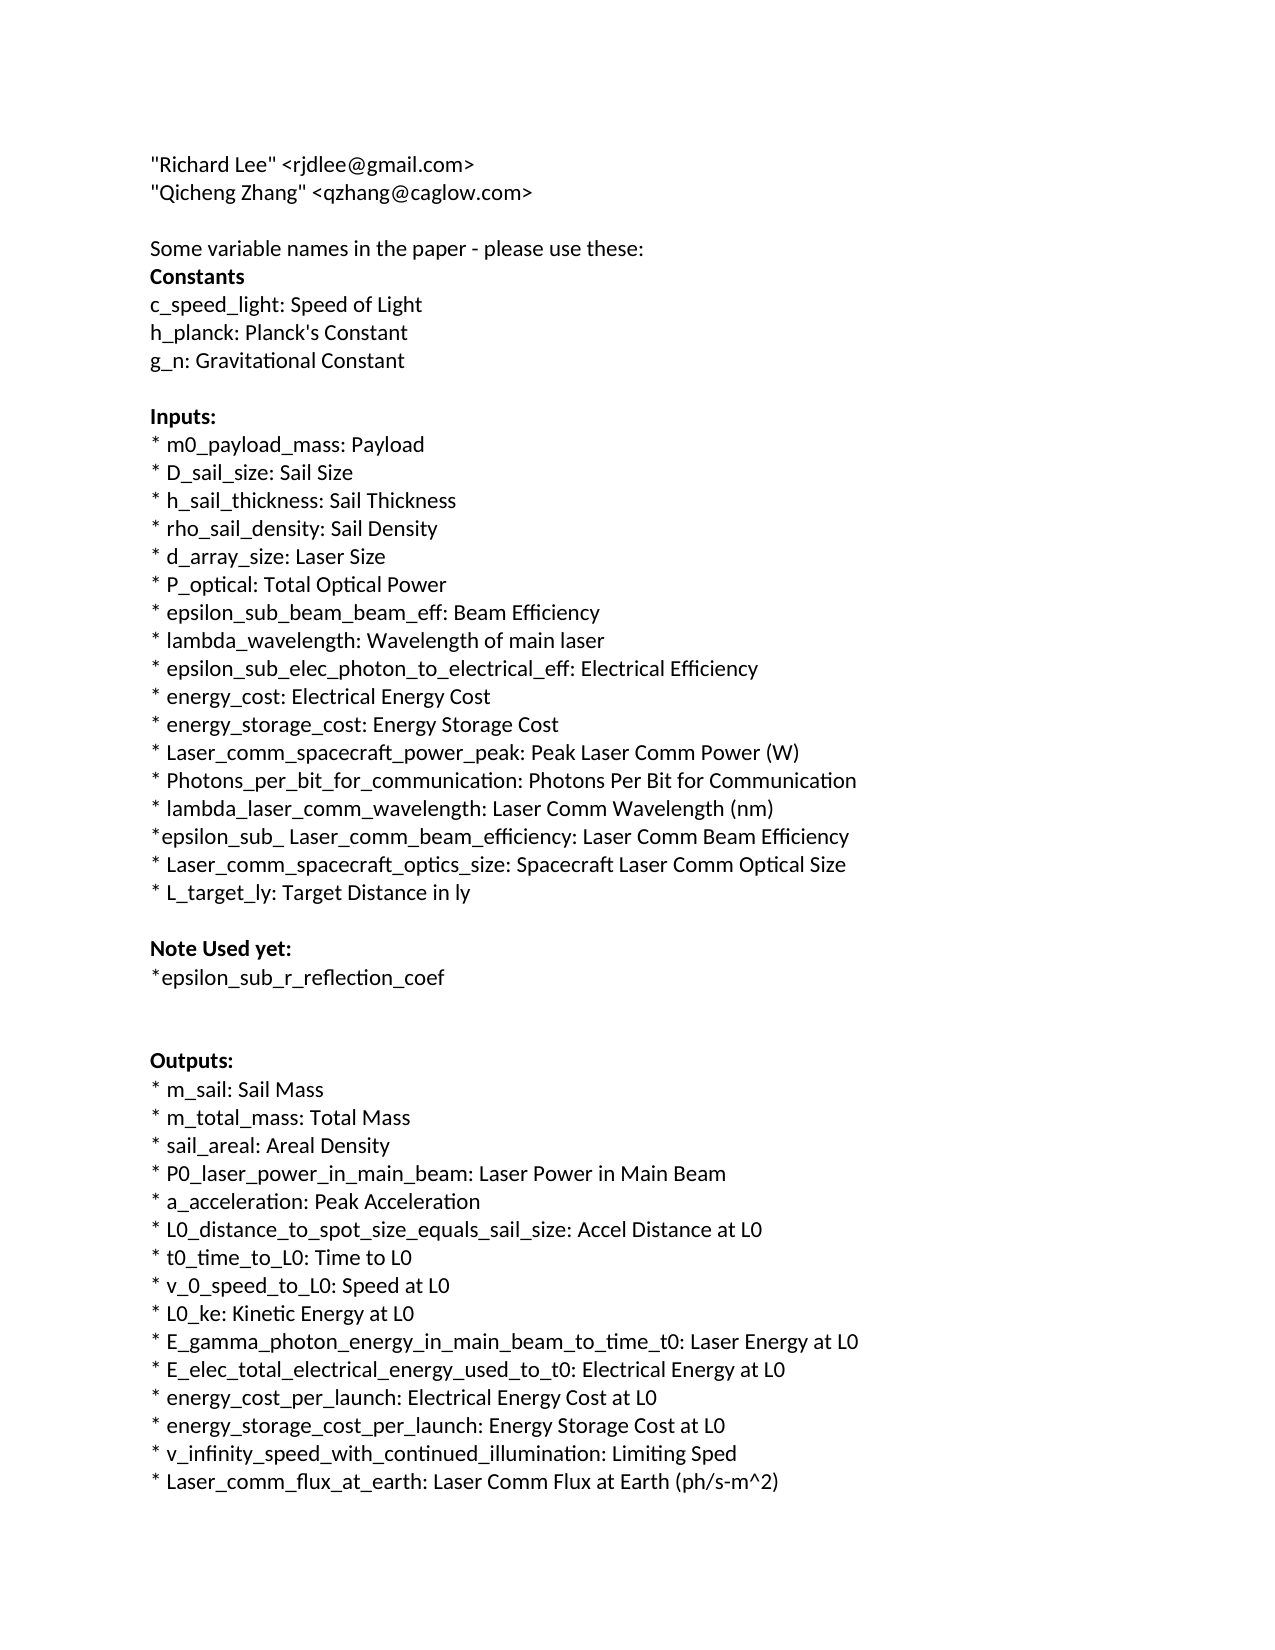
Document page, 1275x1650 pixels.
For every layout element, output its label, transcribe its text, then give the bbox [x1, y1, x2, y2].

text * epsilon_sub_elec_photon_to_electrical_eff: Electrical Efficiency [150, 654, 1125, 682]
text "Qicheng Zhang" <qzhang@caglow.com> [150, 178, 1125, 206]
text Outputs: [150, 1047, 1125, 1075]
text * m_total_mass: Total Mass [150, 1103, 1125, 1131]
text *epsilon_sub_ Laser_comm_beam_efficiency: Laser Comm Beam Efficiency [150, 822, 1125, 851]
text * m0_payload_mass: Payload [150, 430, 1125, 458]
text * Laser_comm_spacecraft_optics_size: Spacecraft Laser Comm Optical Size [150, 851, 1125, 878]
text * D_sail_size: Sail Size [150, 458, 1125, 486]
text * h_sail_thickness: Sail Thickness [150, 486, 1125, 514]
text * Photons_per_bit_for_communication: Photons Per Bit for Communication [150, 766, 1125, 794]
text * energy_cost_per_launch: Electrical Energy Cost at L0 [150, 1383, 1125, 1411]
text Note Used yet: [150, 934, 1125, 963]
text * lambda_laser_comm_wavelength: Laser Comm Wavelength (nm) [150, 794, 1125, 822]
text * v_infinity_speed_with_continued_illumination: Limiting Sped [150, 1439, 1125, 1467]
text * v_0_speed_to_L0: Speed at L0 [150, 1271, 1125, 1299]
text * Laser_comm_flux_at_earth: Laser Comm Flux at Earth (ph/s-m^2) [150, 1467, 1125, 1495]
text * L_target_ly: Target Distance in ly [150, 878, 1125, 907]
text c_speed_light: Speed of Light [150, 290, 1125, 318]
text Constants [150, 262, 1125, 290]
text * sail_areal: Areal Density [150, 1131, 1125, 1159]
text * energy_cost: Electrical Energy Cost [150, 682, 1125, 710]
text "Richard Lee" <rjdlee@gmail.com> [150, 150, 1125, 178]
text * lambda_wavelength: Wavelength of main laser [150, 626, 1125, 654]
text * energy_storage_cost_per_launch: Energy Storage Cost at L0 [150, 1411, 1125, 1439]
text * epsilon_sub_beam_beam_eff: Beam Efficiency [150, 598, 1125, 626]
text * L0_distance_to_spot_size_equals_sail_size: Accel Distance at L0 [150, 1215, 1125, 1243]
text * E_gamma_photon_energy_in_main_beam_to_time_t0: Laser Energy at L0 [150, 1327, 1125, 1355]
text *epsilon_sub_r_reflection_coef [150, 963, 1125, 991]
text * energy_storage_cost: Energy Storage Cost [150, 710, 1125, 738]
text * rho_sail_density: Sail Density [150, 514, 1125, 542]
text * P_optical: Total Optical Power [150, 570, 1125, 598]
text Inputs: [150, 402, 1125, 430]
text * E_elec_total_electrical_energy_used_to_t0: Electrical Energy at L0 [150, 1355, 1125, 1383]
text * t0_time_to_L0: Time to L0 [150, 1243, 1125, 1271]
text * a_acceleration: Peak Acceleration [150, 1187, 1125, 1215]
text * Laser_comm_spacecraft_power_peak: Peak Laser Comm Power (W) [150, 738, 1125, 766]
text * P0_laser_power_in_main_beam: Laser Power in Main Beam [150, 1159, 1125, 1187]
text * L0_ke: Kinetic Energy at L0 [150, 1299, 1125, 1327]
text * m_sail: Sail Mass [150, 1075, 1125, 1103]
text Some variable names in the paper - please use these: [150, 234, 1125, 262]
text * d_array_size: Laser Size [150, 542, 1125, 570]
text g_n: Gravitational Constant [150, 346, 1125, 374]
text h_planck: Planck's Constant [150, 318, 1125, 346]
